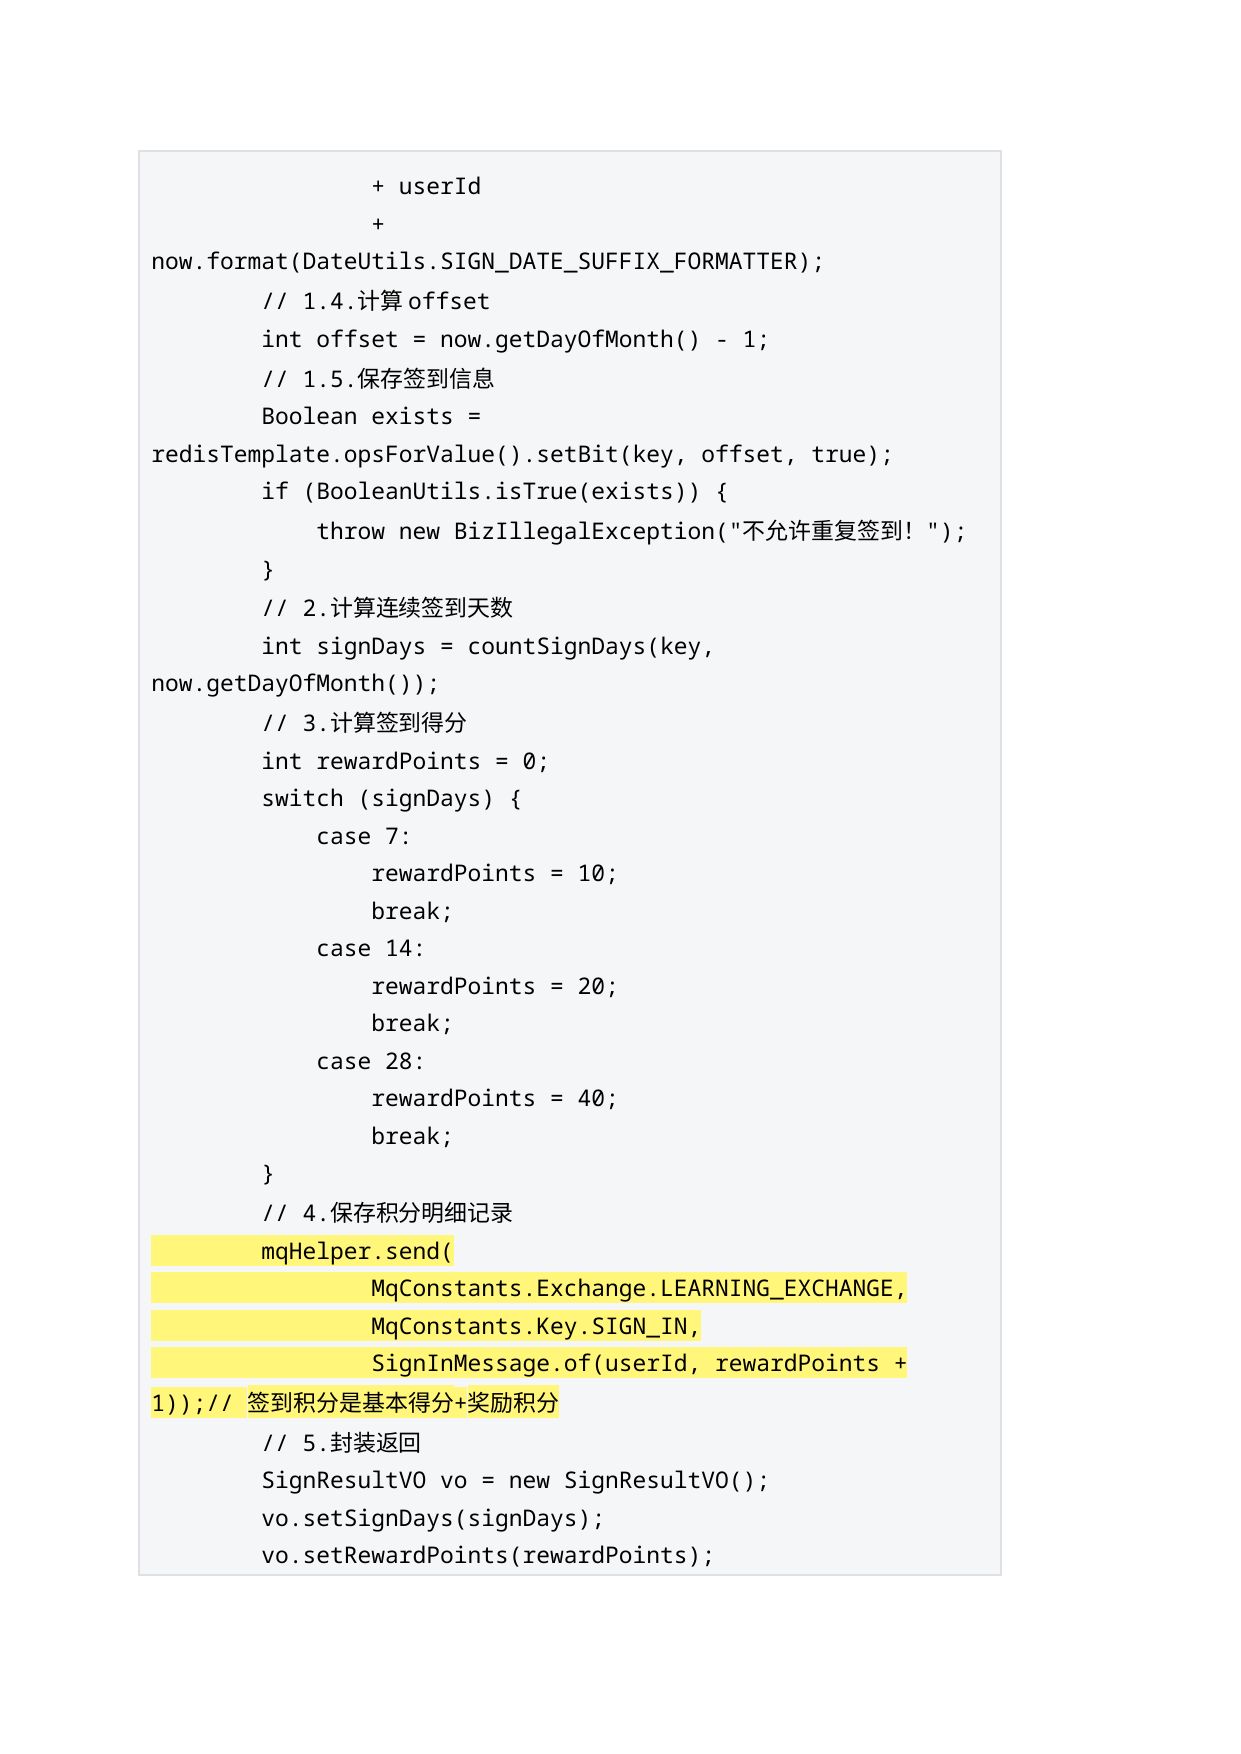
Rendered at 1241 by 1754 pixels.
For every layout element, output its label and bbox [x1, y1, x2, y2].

table_header [140, 152, 1000, 1574]
